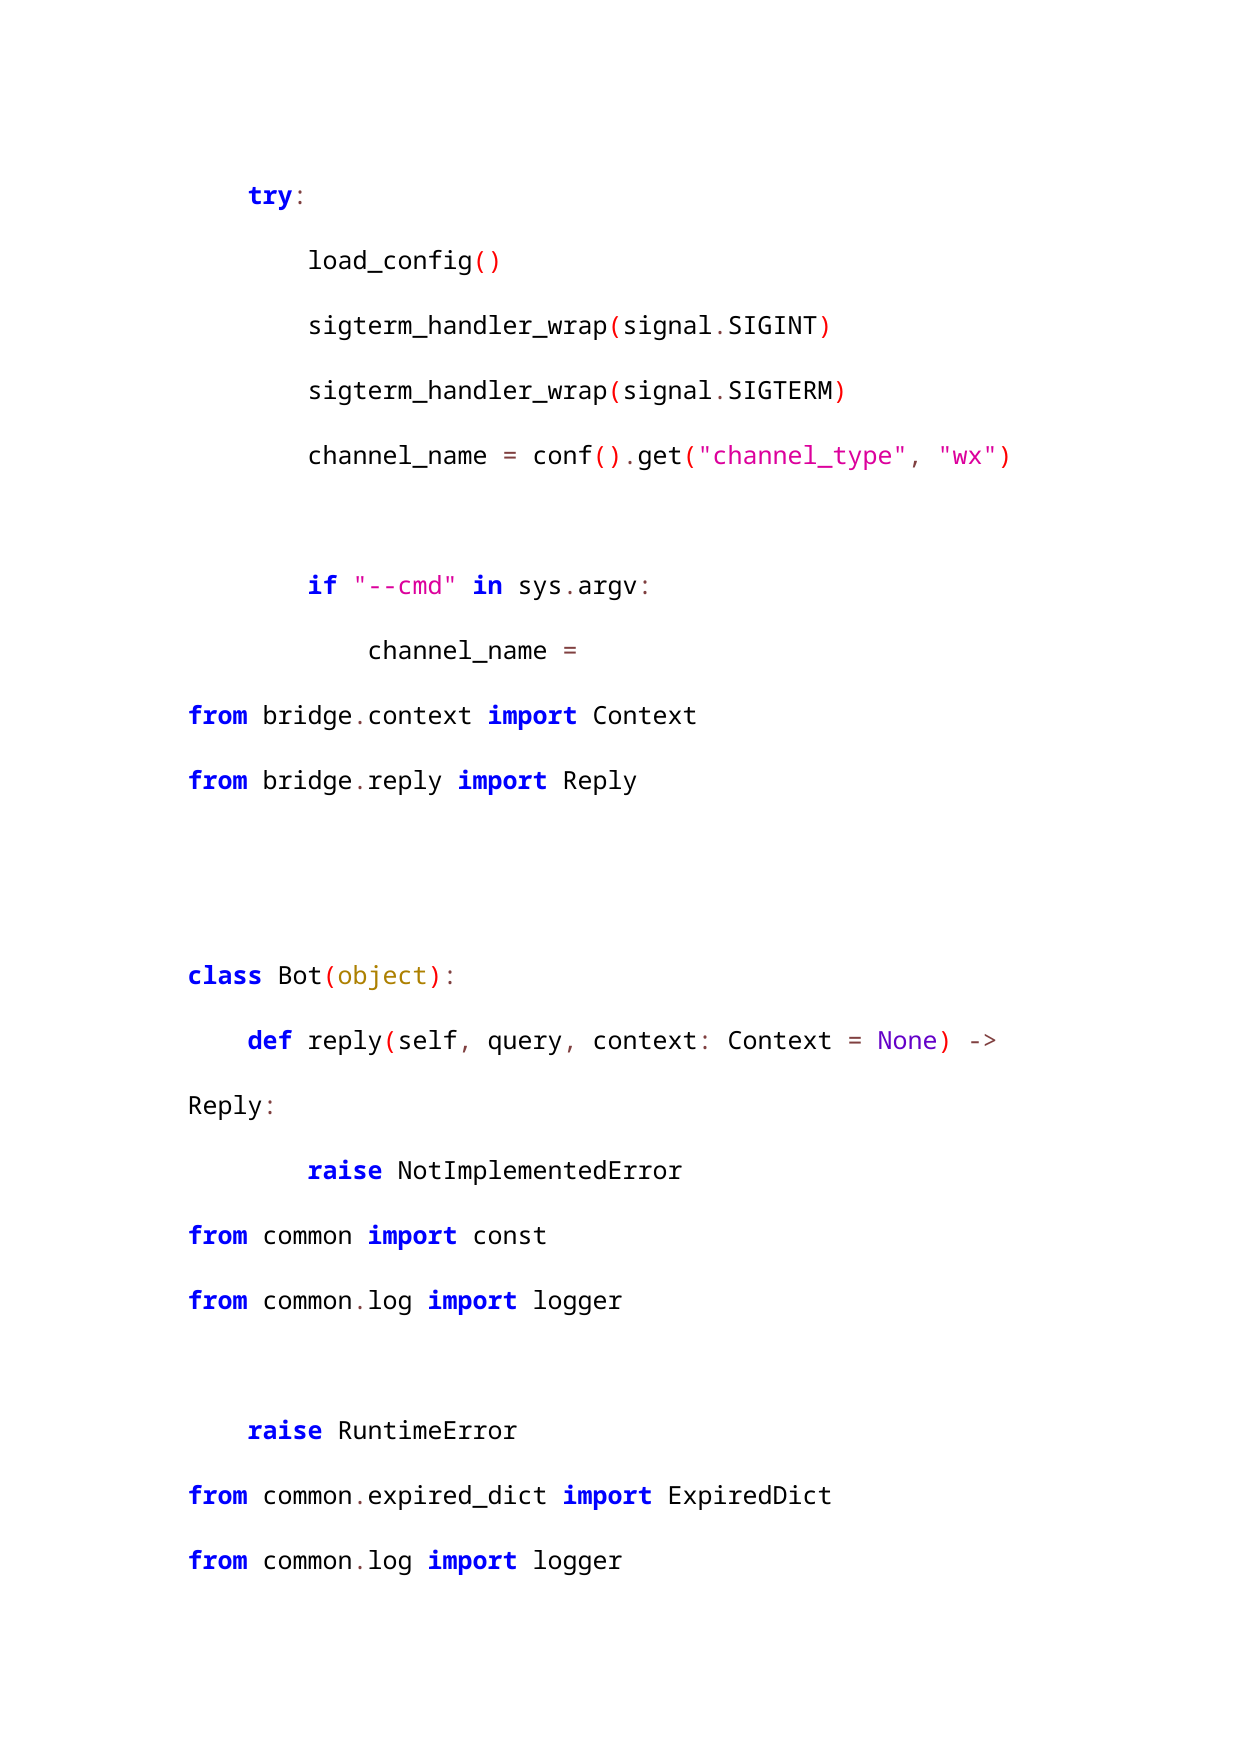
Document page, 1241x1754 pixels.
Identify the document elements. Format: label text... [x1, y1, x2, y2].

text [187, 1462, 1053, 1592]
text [187, 162, 1053, 682]
text from bridge.context import Context from bridge.reply import Reply class Bot(object): def reply(self, query, context: Context = None) -> Reply: raise NotImplementedError from common import const from common.log import logger raise RuntimeError [187, 682, 1053, 1462]
